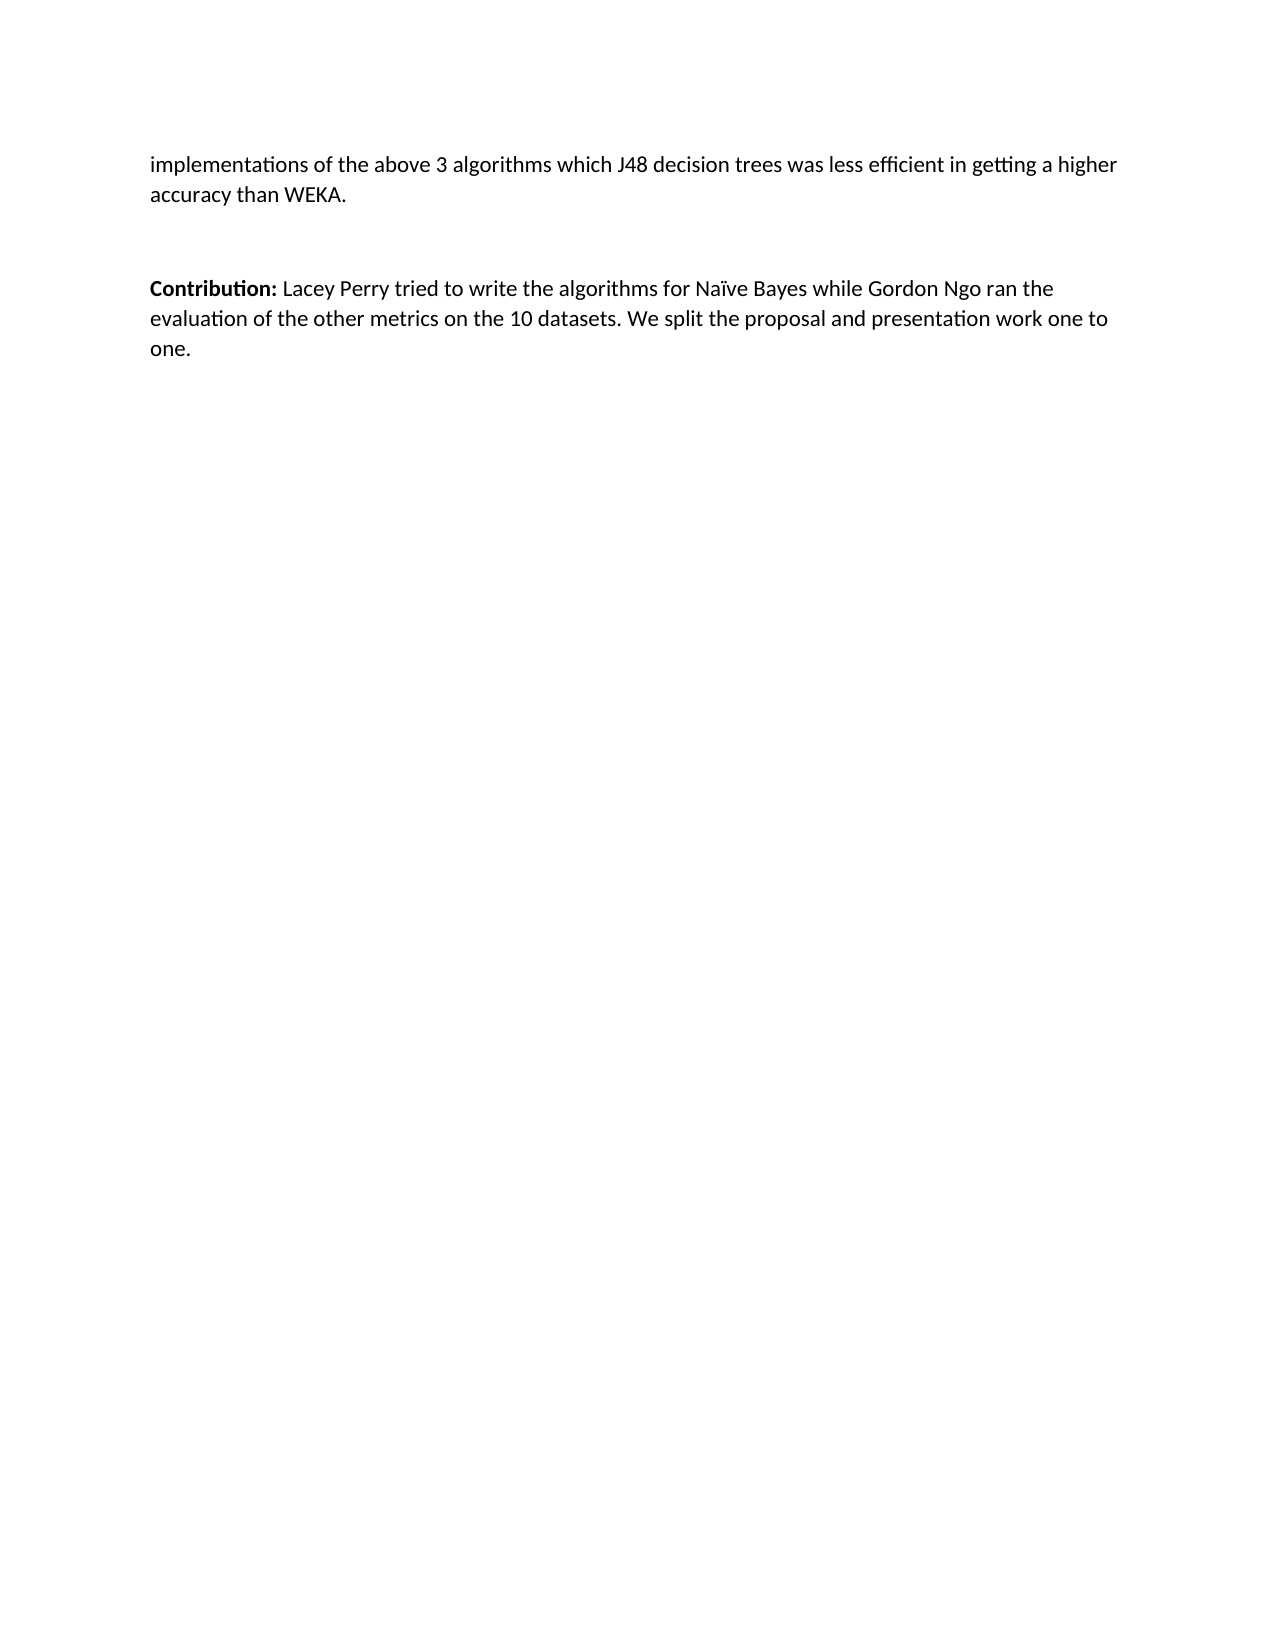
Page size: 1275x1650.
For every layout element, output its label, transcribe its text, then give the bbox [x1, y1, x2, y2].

text Contribution: Lacey Perry tried to write the algorithms for Naïve Bayes while Gordon Ngo ran the evaluation of the other metrics on the 10 datasets. We split the proposal and presentation work one to one. [150, 274, 1125, 362]
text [150, 150, 1125, 208]
